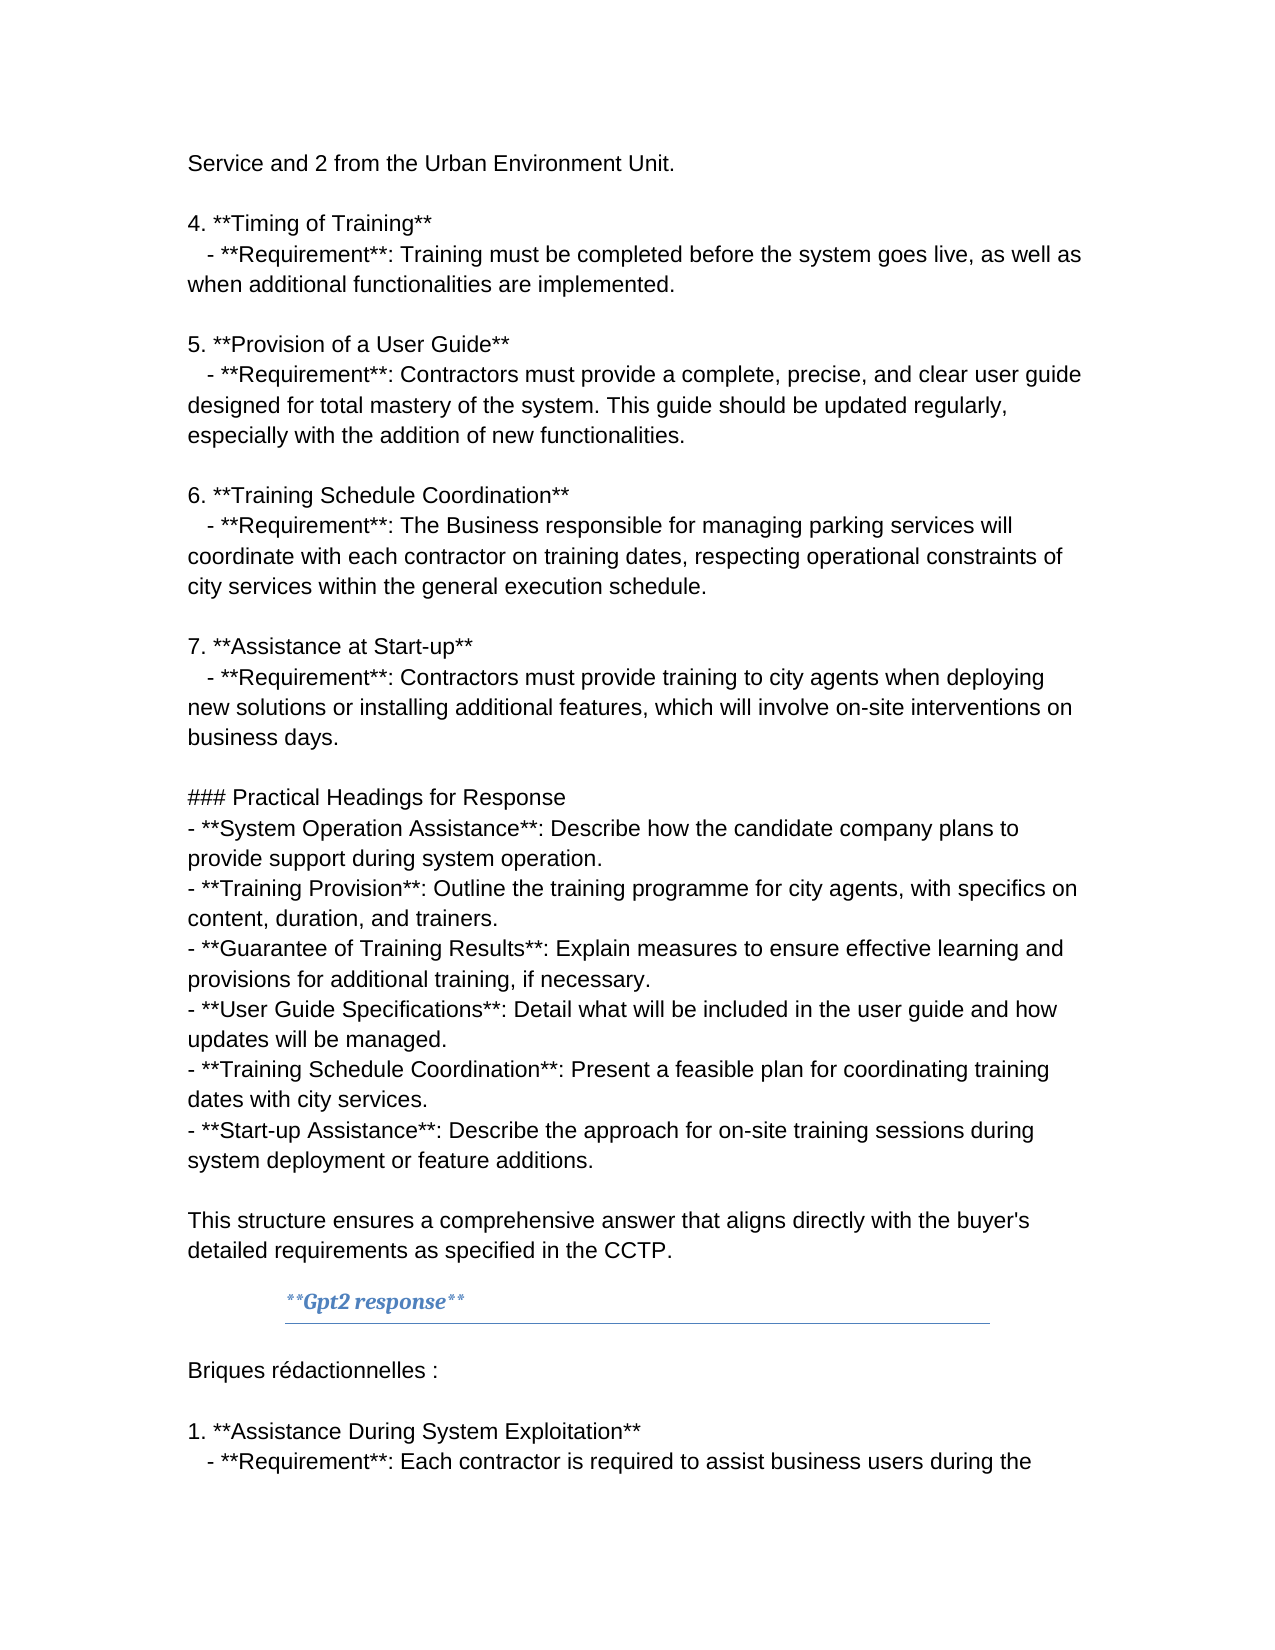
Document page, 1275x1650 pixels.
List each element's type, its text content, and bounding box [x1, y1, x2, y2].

text **Gpt2 response** [285, 1288, 990, 1323]
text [187, 150, 1087, 1264]
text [187, 1357, 1087, 1474]
